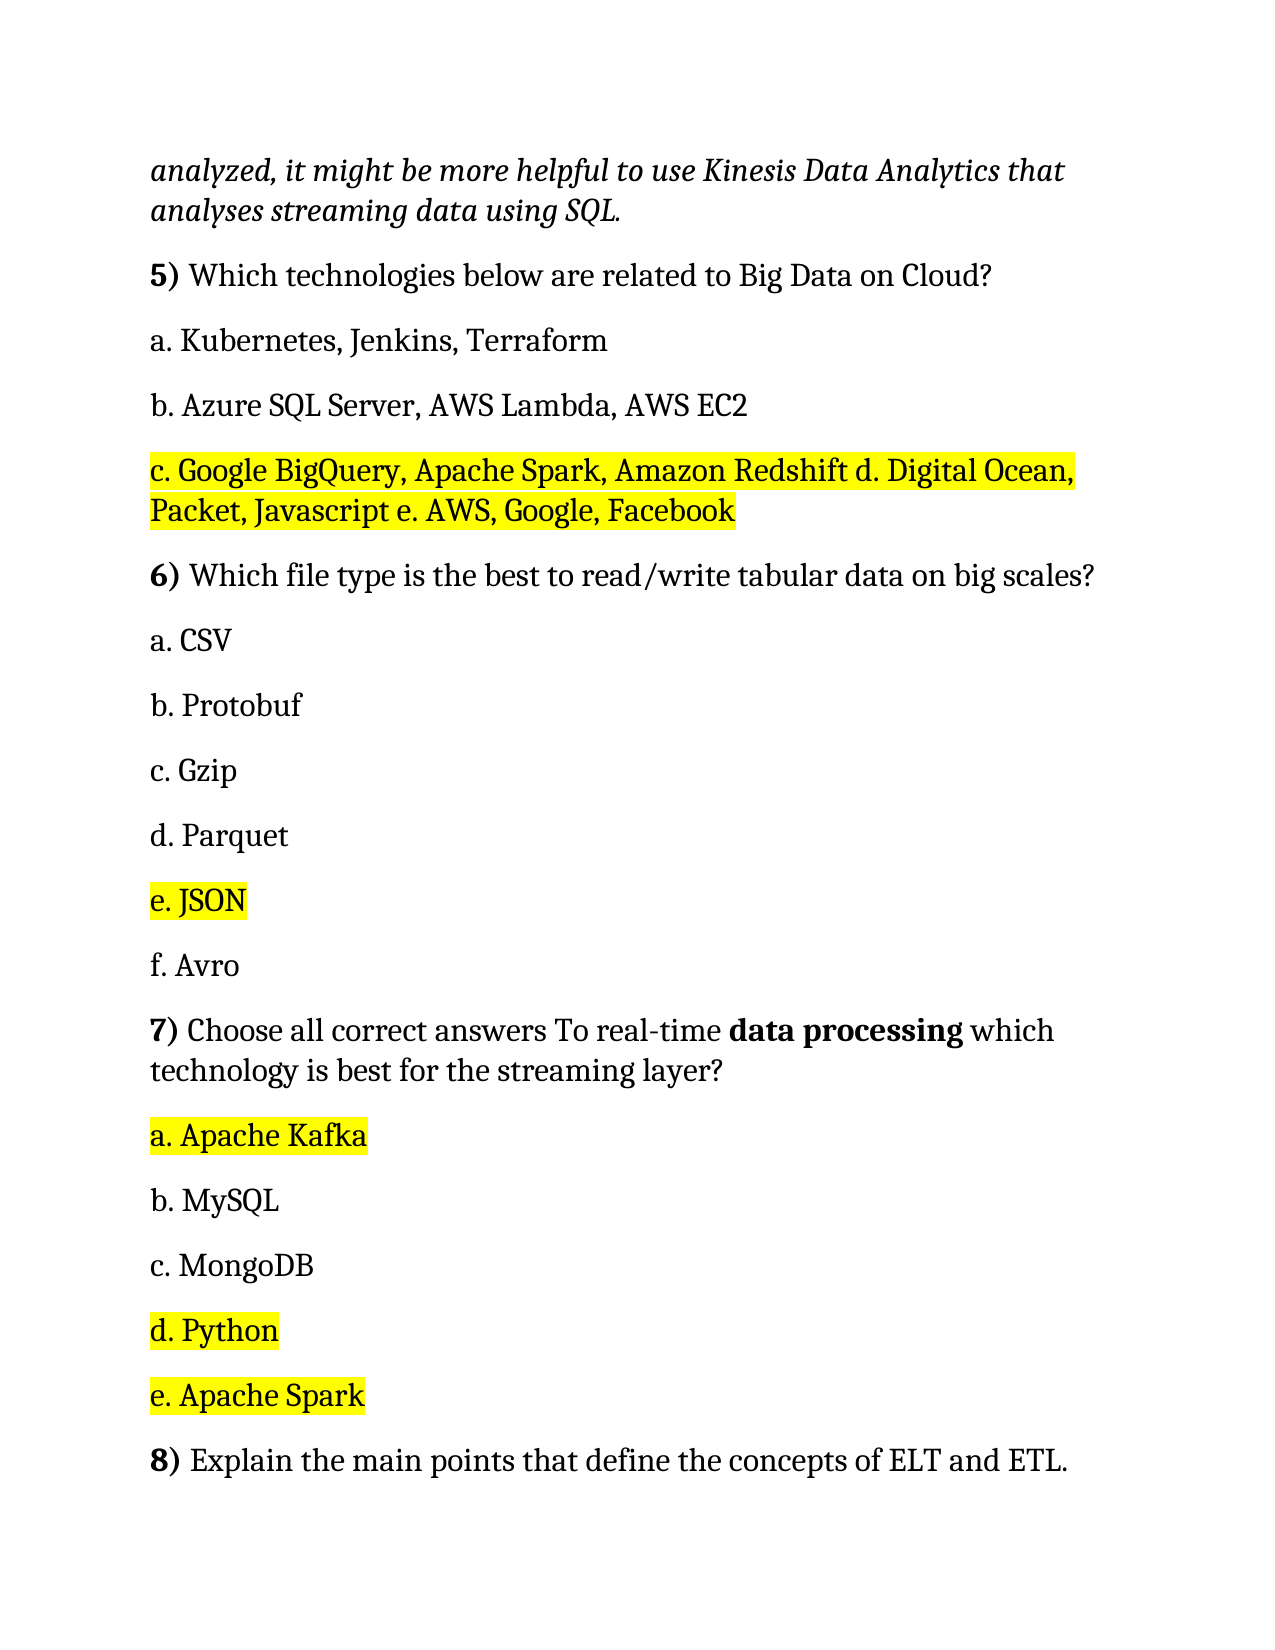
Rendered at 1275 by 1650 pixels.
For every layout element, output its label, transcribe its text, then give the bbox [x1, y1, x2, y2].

text b. Protobuf [150, 685, 1125, 725]
text e. Apache Spark [150, 1375, 1125, 1415]
text 8) ​Explain the main points that define the concepts of ELT and ETL. [150, 1440, 1125, 1480]
text f. Avro [150, 945, 1125, 985]
text 6)​ Which file type is the best to read/write tabular data on big scales? [150, 555, 1125, 595]
text d. Python [150, 1310, 1125, 1350]
text a. Kubernetes, Jenkins, Terraform [150, 320, 1125, 360]
text 5)​ Which technologies below are related to Big Data on Cloud? [150, 255, 1125, 295]
text a. CSV [150, 620, 1125, 660]
text b. MySQL [150, 1180, 1125, 1220]
text e. JSON [150, 880, 1125, 920]
text 7) ​Choose all correct answers To real-time data processing which technology is best for the streaming layer? [150, 1010, 1125, 1090]
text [150, 150, 1125, 230]
text b. Azure SQL Server, AWS Lambda, AWS EC2 [150, 385, 1125, 425]
text a. Apache Kafka [150, 1115, 1125, 1155]
text c. MongoDB [150, 1245, 1125, 1285]
text d. Parquet [150, 815, 1125, 855]
text c. Google BigQuery, Apache Spark, Amazon Redshift d. Digital Ocean, Packet, Javascript e. AWS, Google, Facebook [150, 450, 1125, 530]
text c. Gzip [150, 750, 1125, 790]
